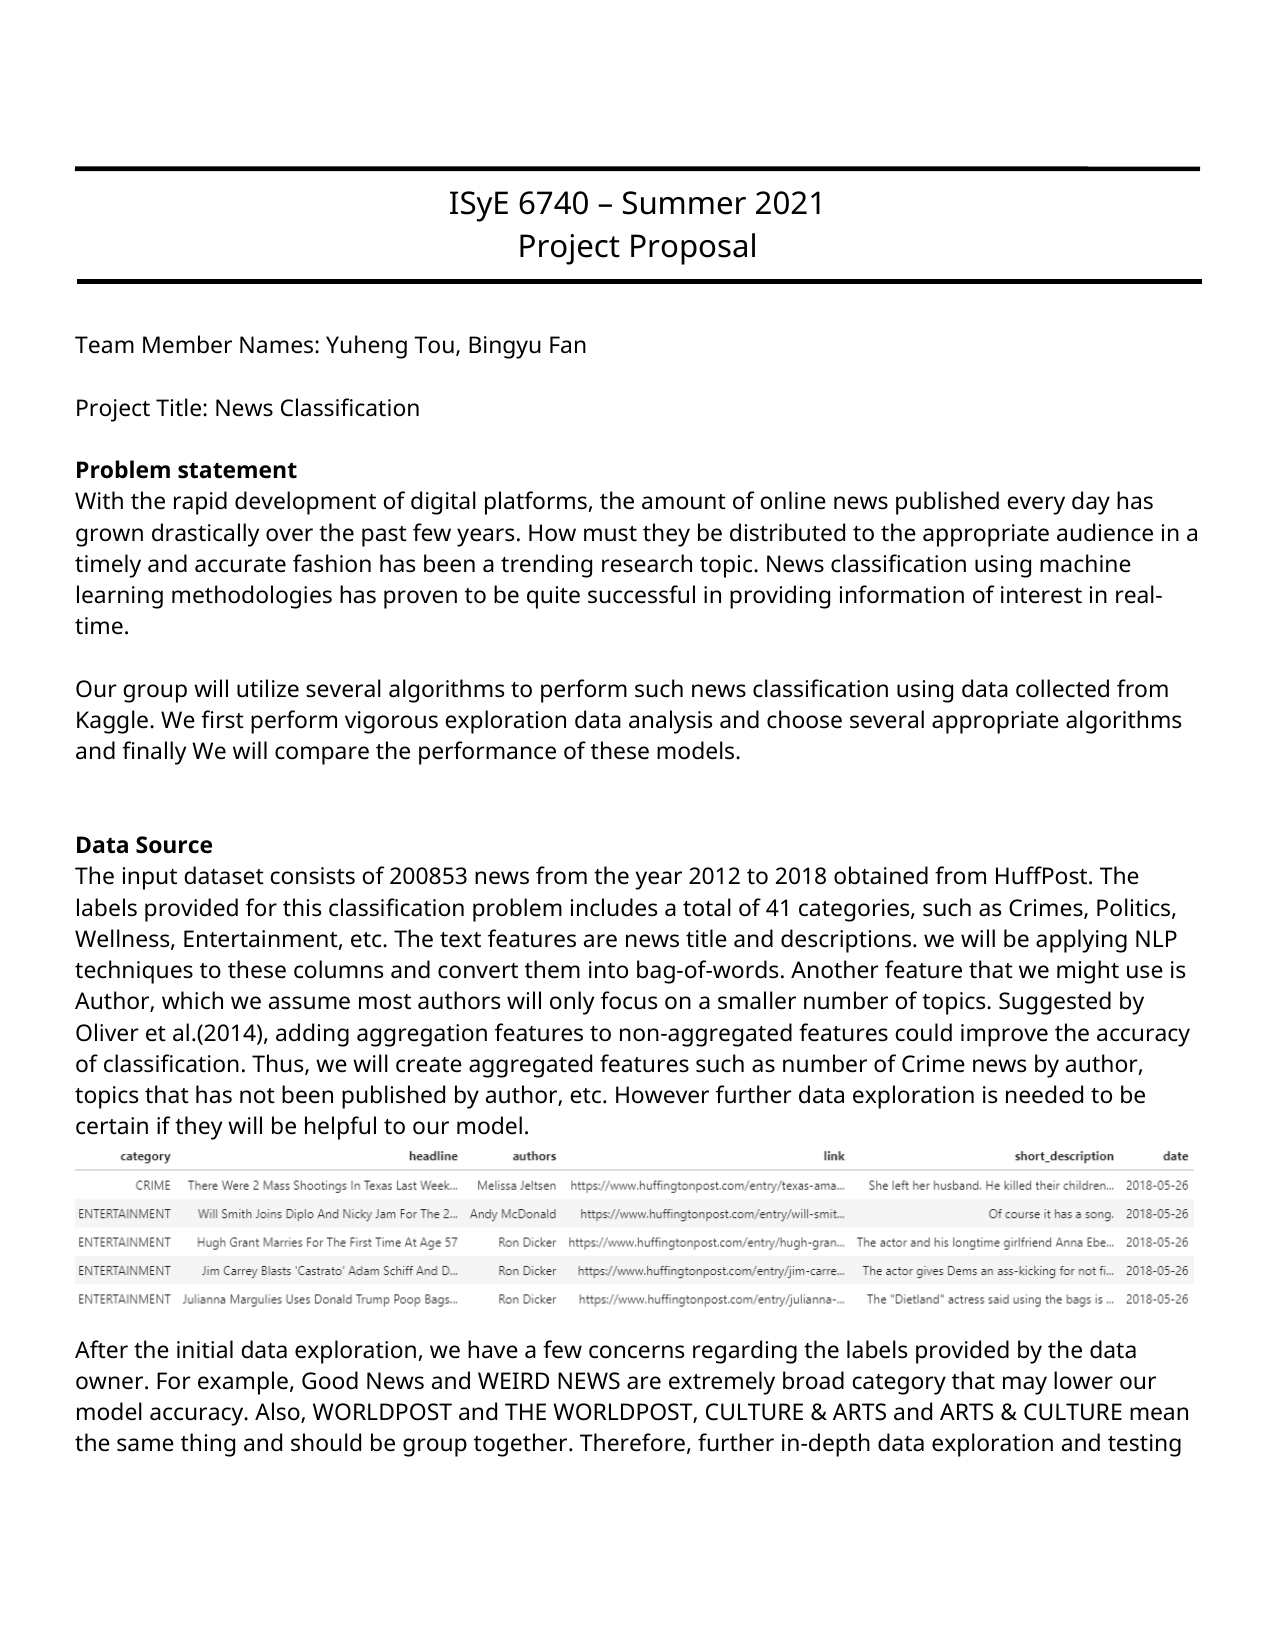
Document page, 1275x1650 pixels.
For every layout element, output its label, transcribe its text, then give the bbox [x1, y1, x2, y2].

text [75, 1334, 1200, 1459]
text Team Member Names: Yuheng Tou, Bingyu Fan [75, 329, 1200, 360]
text With the rapid development of digital platforms, the amount of online news published every day has grown drastically over the past few years. How must they be distributed to the appropriate audience in a timely and accurate fashion has been a trending research topic. News classification using machine learning methodologies has proven to be quite successful in providing information of interest in real-time. [75, 485, 1200, 641]
text The input dataset consists of 200853 news from the year 2012 to 2018 obtained from HuffPost. The labels provided for this classification problem includes a total of 41 categories, such as Crimes, Politics, Wellness, Entertainment, etc. The text features are news title and descriptions. we will be applying NLP techniques to these columns and convert them into bag-of-words. Another feature that we might use is Author, which we assume most authors will only focus on a smaller number of topics. Suggested by Oliver et al.(2014), adding aggregation features to non-aggregated features could improve the accuracy of classification. Thus, we will create aggregated features such as number of Crime news by author, topics that has not been published by author, etc. However further data exploration is needed to be certain if they will be helpful to our model. [75, 860, 1200, 1141]
text Problem statement [75, 454, 1200, 485]
text Our group will utilize several algorithms to perform such news classification using data collected from Kaggle. We first perform vigorous exploration data analysis and choose several appropriate algorithms and finally We will compare the performance of these models. [75, 673, 1200, 766]
text Data Source [75, 829, 1200, 860]
picture [75, 1141, 1200, 1334]
text Project Proposal [75, 224, 1200, 266]
text Project Title: News Classification [75, 391, 1200, 423]
text ISyE 6740 – Summer 2021 [75, 181, 1200, 224]
